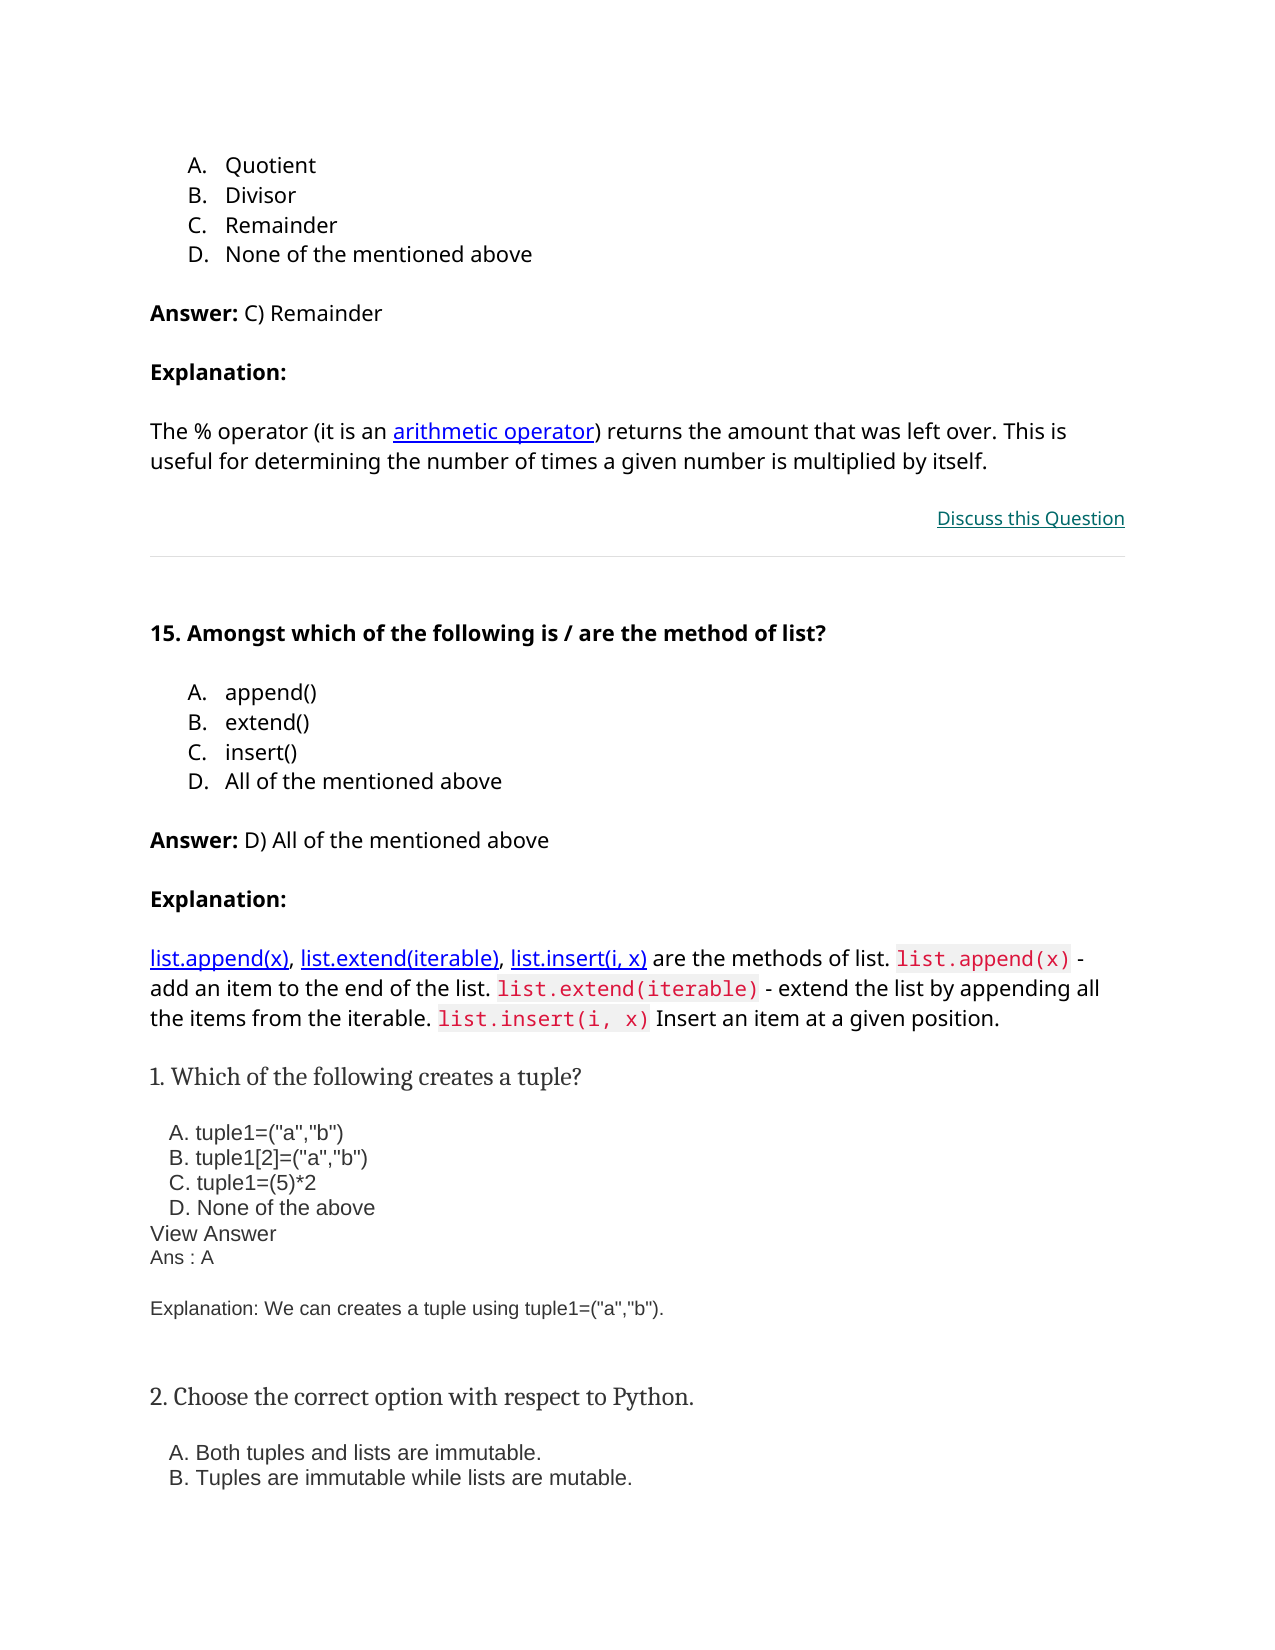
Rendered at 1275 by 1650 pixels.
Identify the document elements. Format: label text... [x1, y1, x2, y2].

text Answer: D) All of the mentioned above [150, 825, 1125, 855]
text Explanation: [150, 357, 1125, 387]
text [169, 1440, 1125, 1490]
list extend() [187, 707, 1125, 736]
list Remainder [187, 209, 1125, 239]
text Ans : A [150, 1246, 1125, 1296]
text A. tuple1=("a","b") B. tuple1[2]=("a","b") C. tuple1=(5)*2 D. None of the above [169, 1120, 1125, 1221]
text Explanation: We can creates a tuple using tuple1=("a","b"). [150, 1296, 1125, 1319]
list All of the mentioned above [187, 766, 1125, 796]
text 2. Choose the correct option with respect to Python. [150, 1382, 1125, 1440]
text Explanation: [150, 884, 1125, 914]
text Answer: C) Remainder [150, 298, 1125, 328]
text Discuss this Question [150, 505, 1125, 531]
text The % operator (it is an arithmetic operator) returns the amount that was left over. This is useful for determining the number of times a given number is multiplied by itself. [150, 416, 1125, 476]
text View Answer [150, 1221, 1125, 1246]
list None of the mentioned above [187, 239, 1125, 269]
list Divisor [187, 180, 1125, 209]
list insert() [187, 736, 1125, 766]
text 1. Which of the following creates a tuple? [150, 1062, 1125, 1120]
list Quotient [187, 150, 1125, 180]
text 15. Amongst which of the following is / are the method of list? [150, 618, 1125, 648]
text list.append(x), list.extend(iterable), list.insert(i, x) are the methods of list. list.append(x) - add an item to the end of the list. list.extend(iterable) - extend the list by appending all the items from the iterable. list.insert(i, x) Insert an item at a given position. [150, 943, 1125, 1032]
list append() [187, 677, 1125, 707]
